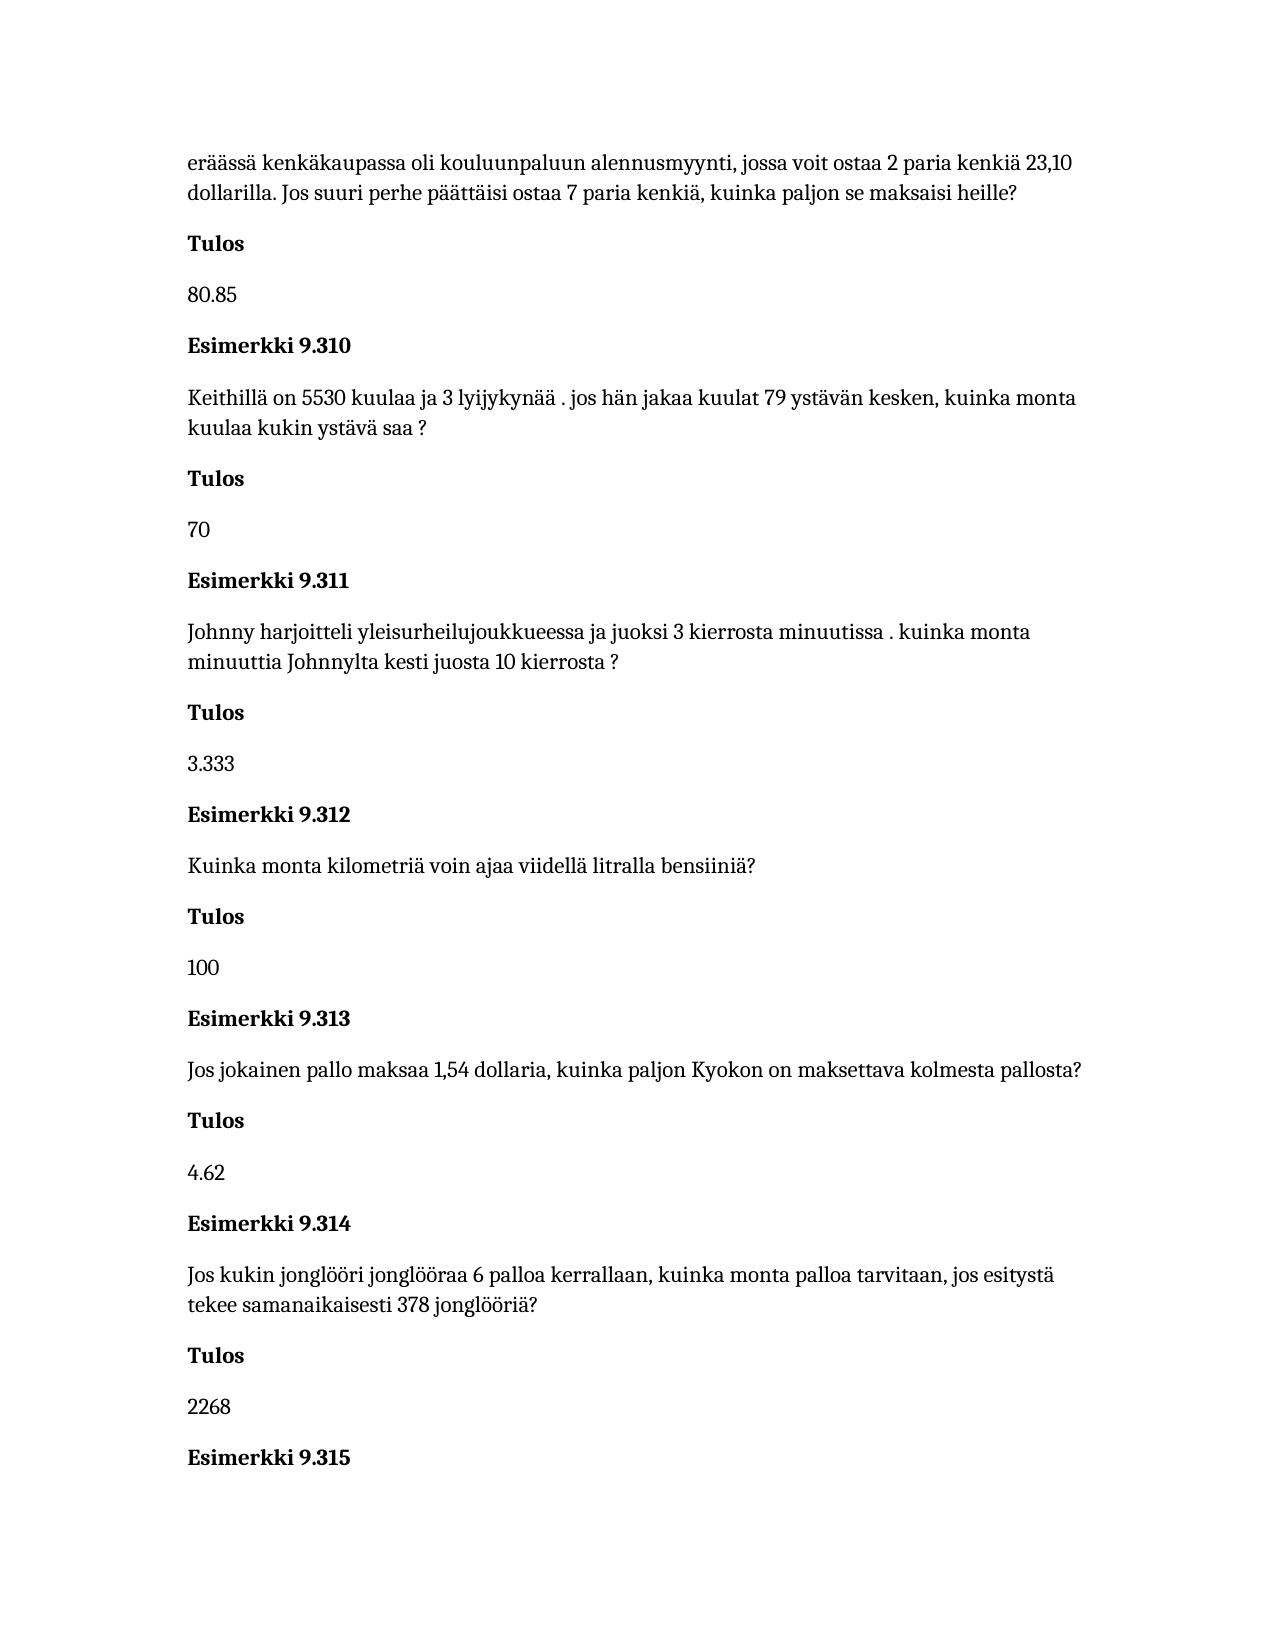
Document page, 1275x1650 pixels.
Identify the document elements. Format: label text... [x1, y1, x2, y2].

text eräässä kenkäkaupassa oli kouluunpaluun alennusmyynti, jossa voit ostaa 2 paria kenkiä 23,10 dollarilla. Jos suuri perhe päättäisi ostaa 7 paria kenkiä, kuinka paljon se maksaisi heille? [187, 150, 1087, 207]
text Keithillä on 5530 kuulaa ja 3 lyijykynää . jos hän jakaa kuulat 79 ystävän kesken, kuinka monta kuulaa kukin ystävä saa ? [187, 384, 1087, 441]
text 70 [187, 517, 1087, 543]
text Esimerkki 9.313 [187, 1006, 1087, 1033]
text 2268 [187, 1394, 1087, 1420]
text Tulos [187, 1108, 1087, 1135]
text 3.333 [187, 751, 1087, 777]
text Esimerkki 9.312 [187, 802, 1087, 828]
text Jos kukin jonglööri jonglööraa 6 palloa kerrallaan, kuinka monta palloa tarvitaan, jos esitystä tekee samanaikaisesti 378 jonglööriä? [187, 1261, 1087, 1318]
text 80.85 [187, 282, 1087, 309]
text Johnny harjoitteli yleisurheilujoukkueessa ja juoksi 3 kierrosta minuutissa . kuinka monta minuuttia Johnnylta kesti juosta 10 kierrosta ? [187, 619, 1087, 675]
text Kuinka monta kilometriä voin ajaa viidellä litralla bensiiniä? [187, 853, 1087, 879]
text Tulos [187, 904, 1087, 931]
text Tulos [187, 700, 1087, 726]
text 4.62 [187, 1159, 1087, 1186]
text Esimerkki 9.315 [187, 1445, 1087, 1471]
text Esimerkki 9.310 [187, 333, 1087, 360]
text 100 [187, 955, 1087, 982]
text Tulos [187, 231, 1087, 258]
text Tulos [187, 466, 1087, 492]
text Jos jokainen pallo maksaa 1,54 dollaria, kuinka paljon Kyokon on maksettava kolmesta pallosta? [187, 1057, 1087, 1084]
text Tulos [187, 1343, 1087, 1369]
text Esimerkki 9.314 [187, 1210, 1087, 1237]
text Esimerkki 9.311 [187, 568, 1087, 594]
